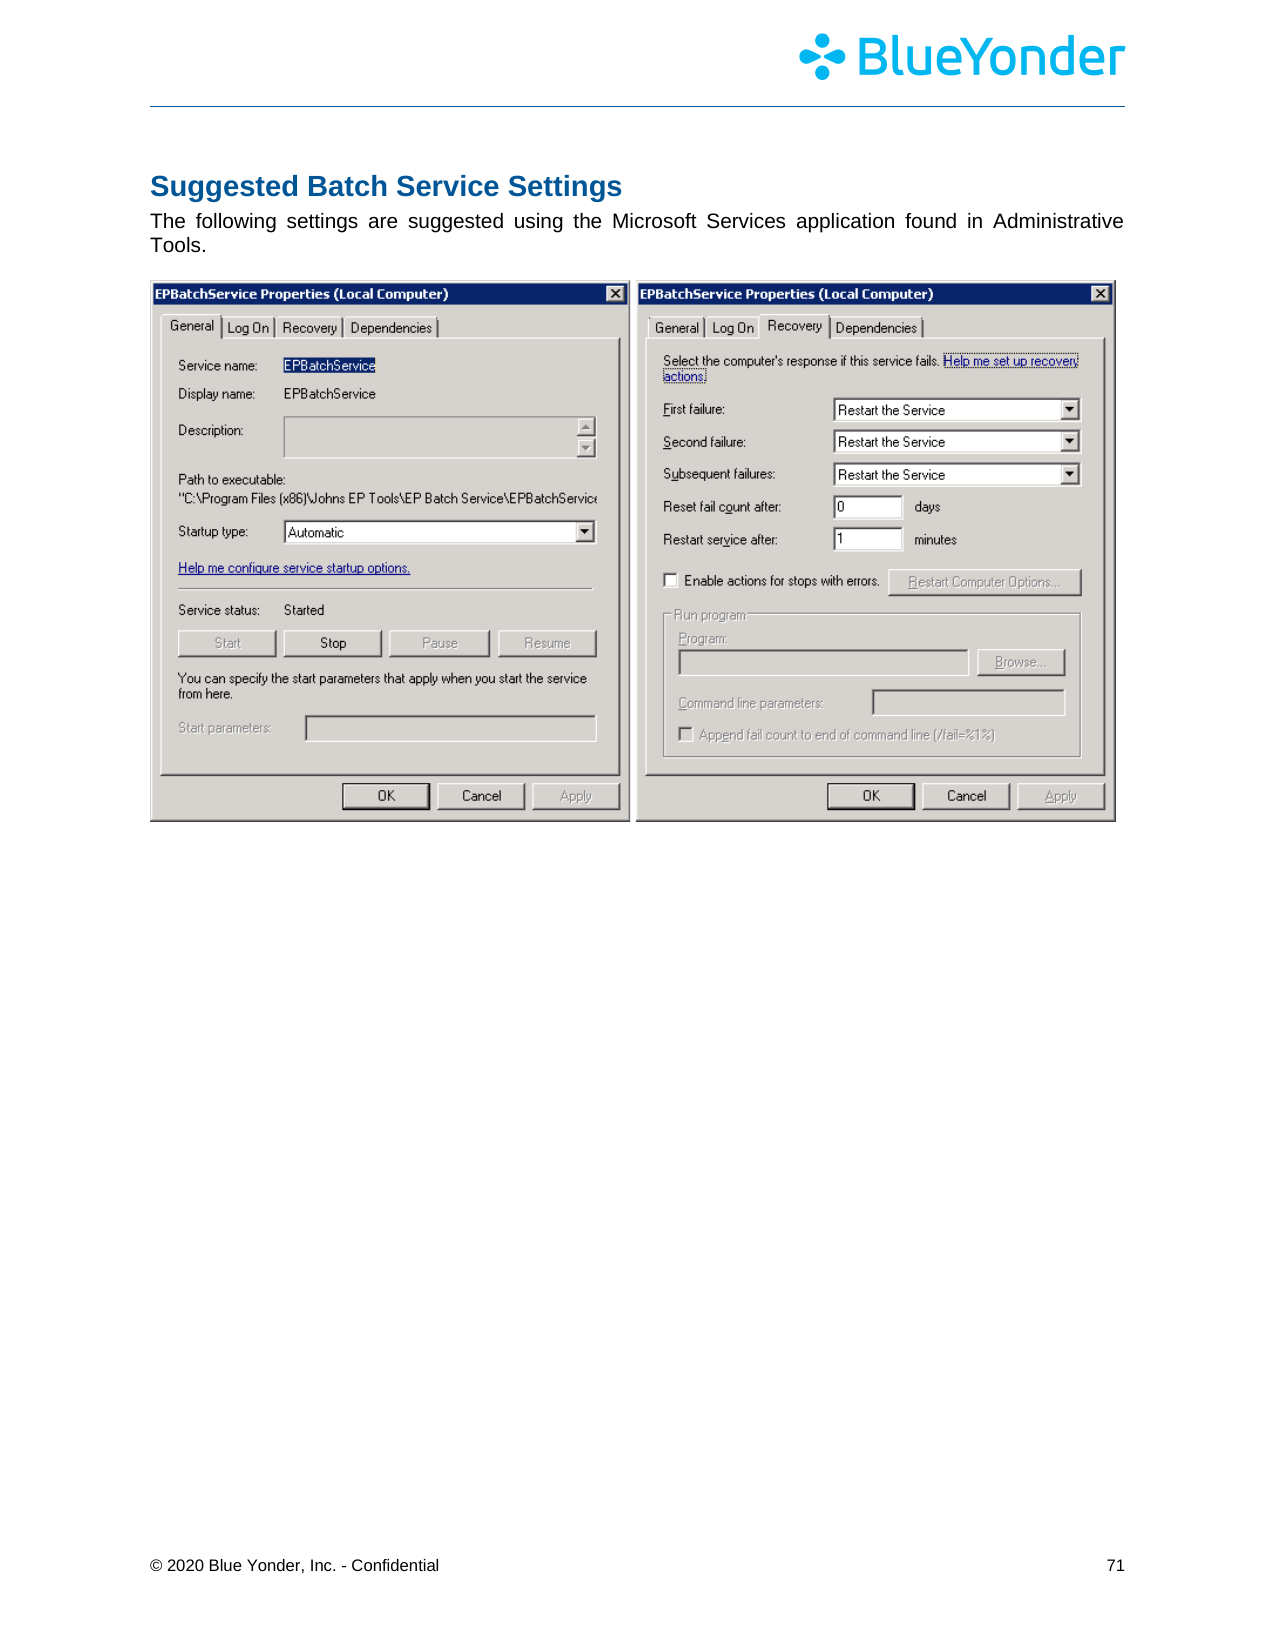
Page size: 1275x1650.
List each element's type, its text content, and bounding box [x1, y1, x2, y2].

picture [150, 280, 630, 822]
text The following settings are suggested using the Microsoft Services application found in Administrative Tools. [150, 208, 1125, 256]
picture [635, 280, 1116, 822]
subtitle Suggested Batch Service Settings [150, 169, 1125, 202]
picture [798, 32, 1127, 81]
